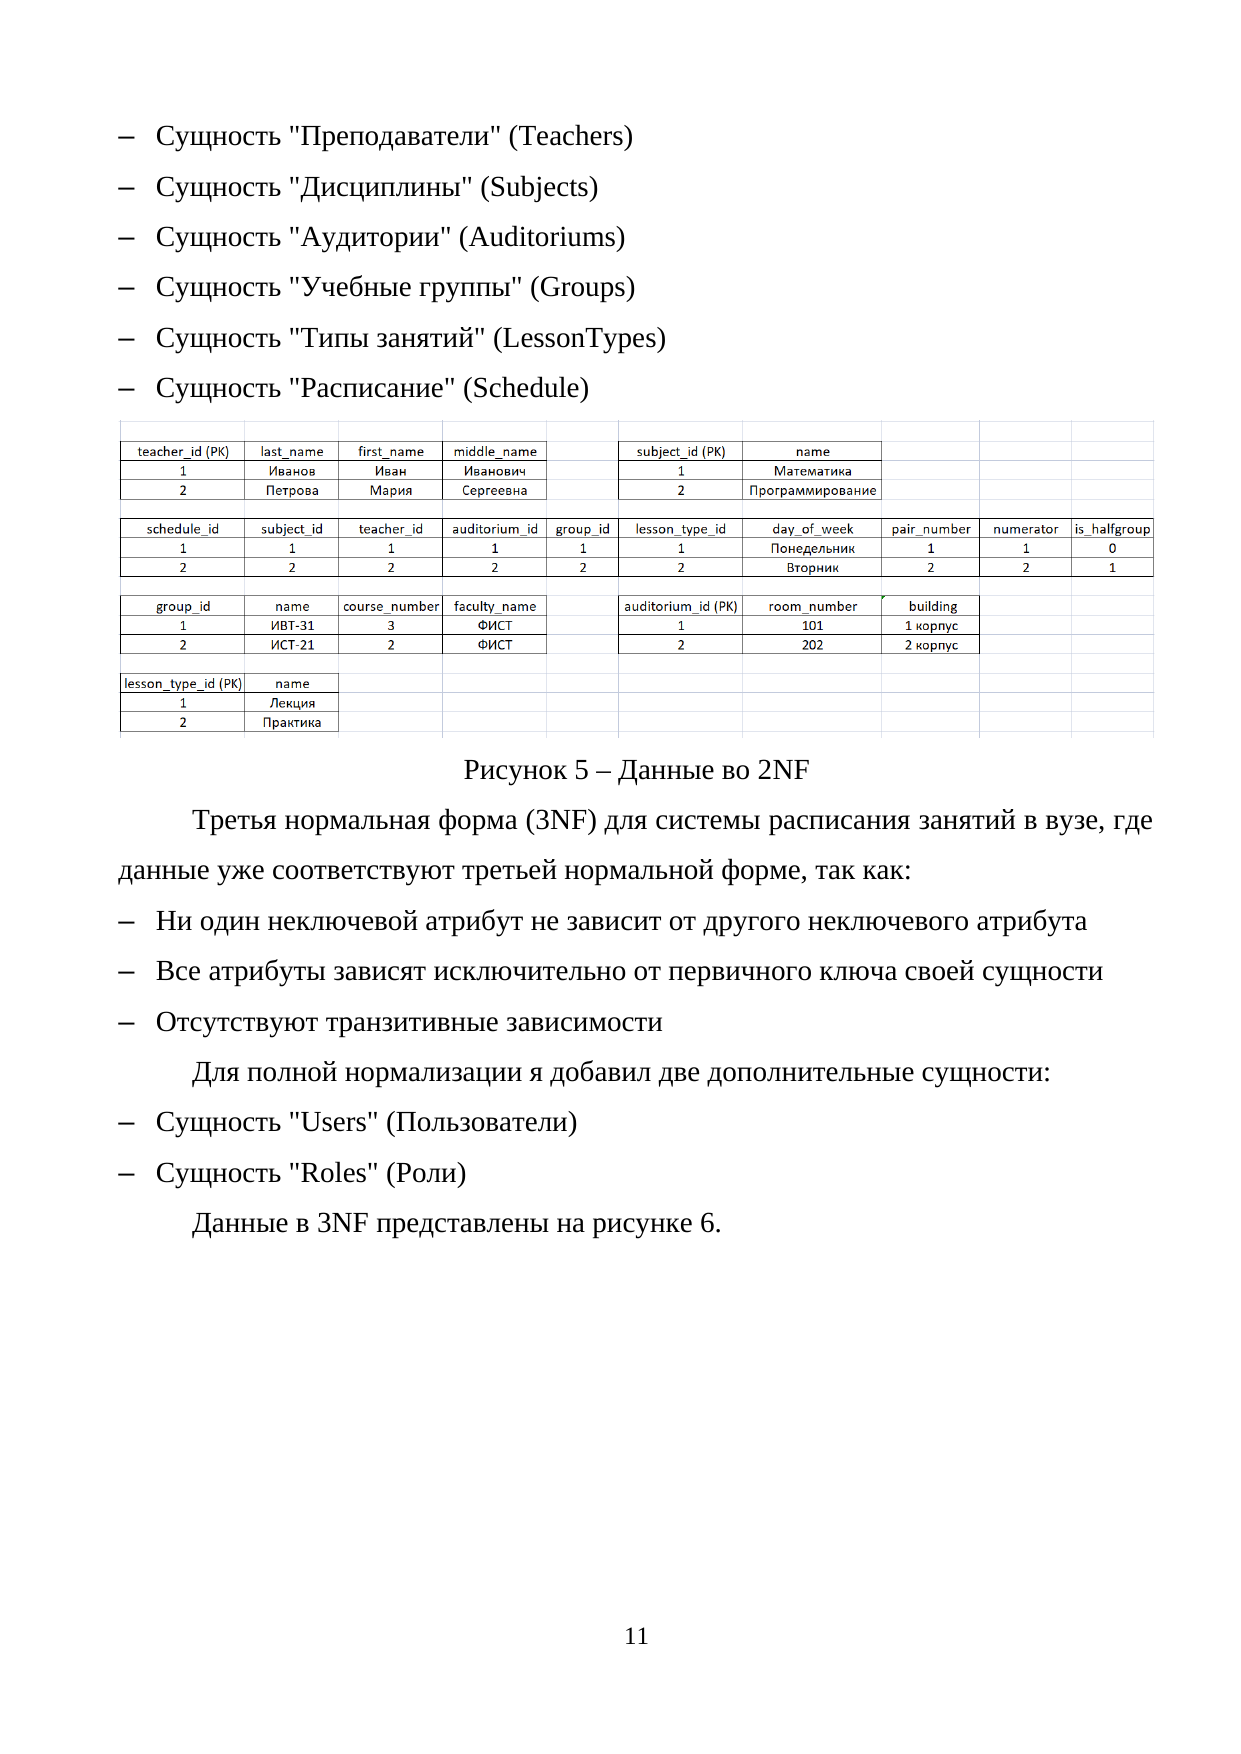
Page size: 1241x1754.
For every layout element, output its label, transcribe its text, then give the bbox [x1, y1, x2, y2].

list Сущность "Аудитории" (Auditoriums) [118, 219, 1154, 253]
list Сущность "Дисциплины" (Subjects) [118, 168, 1154, 202]
text Рисунок 5 – Данные во 2NF [118, 752, 1154, 785]
list Сущность "Учебные группы" (Groups) [118, 269, 1154, 303]
text Для полной нормализации я добавил две дополнительные сущности: [118, 1054, 1154, 1087]
list Все атрибуты зависят исключительно от первичного ключа своей сущности [118, 953, 1154, 987]
list Сущность "Roles" (Роли) [118, 1155, 1154, 1188]
list Сущность "Users" (Пользователи) [118, 1104, 1154, 1138]
list Ни один неключевой атрибут не зависит от другого неключевого атрибута [118, 903, 1154, 936]
list Сущность "Типы занятий" (LessonTypes) [118, 320, 1154, 353]
list Отсутствуют транзитивные зависимости [118, 1003, 1154, 1037]
text Данные в 3NF представлены на рисунке 6. [118, 1205, 1154, 1239]
list Сущность "Преподаватели" (Teachers) [118, 118, 1154, 152]
picture [118, 420, 1155, 738]
text Третья нормальная форма (3NF) для системы расписания занятий в вузе, где данные уже соответствуют третьей нормальной форме, так как: [118, 802, 1154, 886]
list Сущность "Расписание" (Schedule) [118, 370, 1154, 404]
